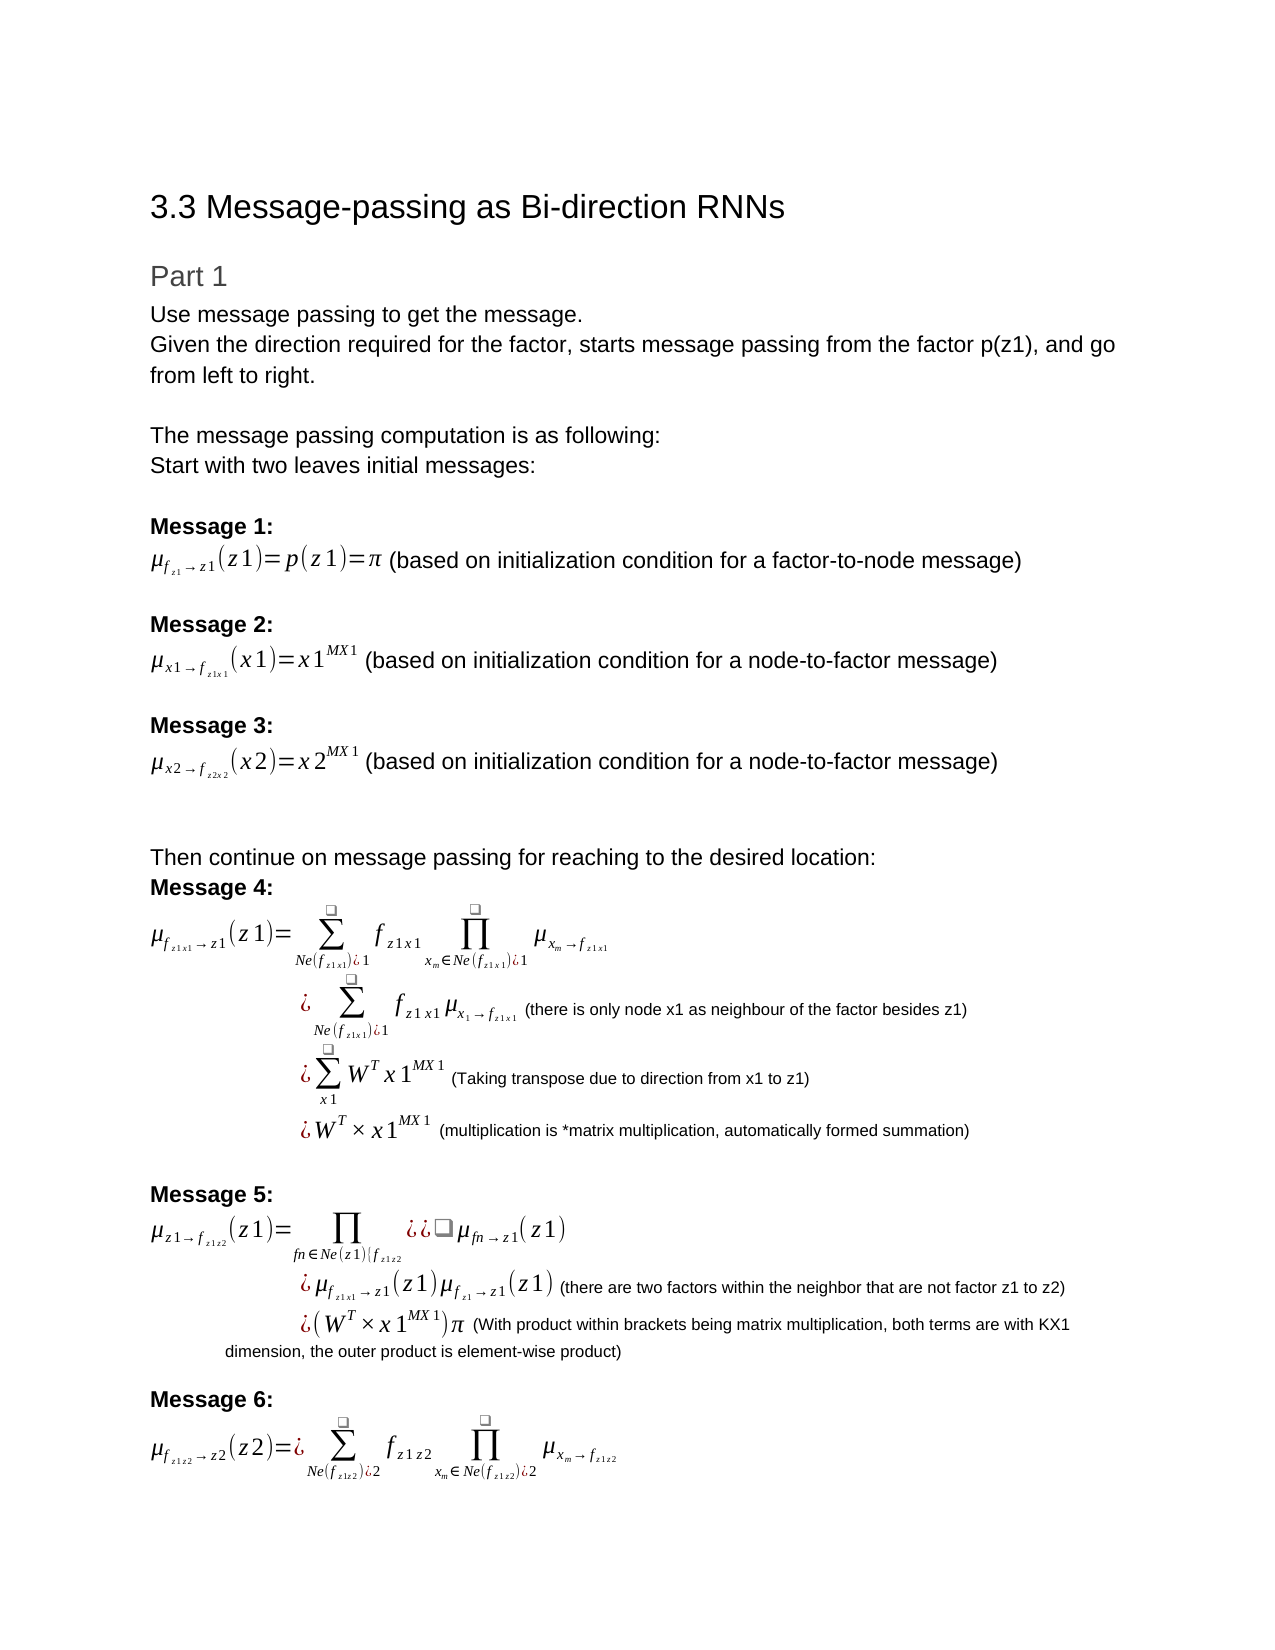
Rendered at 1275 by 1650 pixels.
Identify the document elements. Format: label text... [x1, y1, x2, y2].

text (multiplication is *matrix multiplication, automatically formed summation) [225, 1112, 1125, 1145]
subtitle 3.3 Message-passing as Bi-direction RNNs [150, 187, 1125, 226]
text (With product within brackets being matrix multiplication, both terms are with KX1 dimension, the outer product is element-wise product) [225, 1306, 1125, 1361]
text (Taking transpose due to direction from x1 to z1) [225, 1045, 1125, 1108]
text Start with two leaves initial messages: [150, 452, 1125, 478]
text The message passing computation is as following: [150, 422, 1125, 448]
text Message 3: [150, 712, 1125, 739]
text Message 2: [150, 611, 1125, 637]
text Given the direction required for the factor, starts message passing from the factor p(z1), and go from left to right. [150, 331, 1125, 388]
text Message 6: [150, 1386, 1125, 1412]
text Message 5: [150, 1181, 1125, 1207]
text Then continue on message passing for reaching to the desired location: [150, 844, 1125, 870]
subtitle Part 1 [150, 259, 1125, 293]
text (based on initialization condition for a node-to-factor message) [150, 641, 1125, 678]
text (based on initialization condition for a node-to-factor message) [150, 743, 1125, 780]
text Message 1: [150, 513, 1125, 539]
text Message 4: [150, 874, 1125, 901]
text Use message passing to get the message. [150, 301, 1125, 327]
text (there are two factors within the neighbor that are not factor z1 to z2) [225, 1268, 1125, 1302]
text (there is only node x1 as neighbour of the factor besides z1) [225, 974, 1125, 1040]
text (based on initialization condition for a factor-to-node message) [150, 543, 1125, 577]
